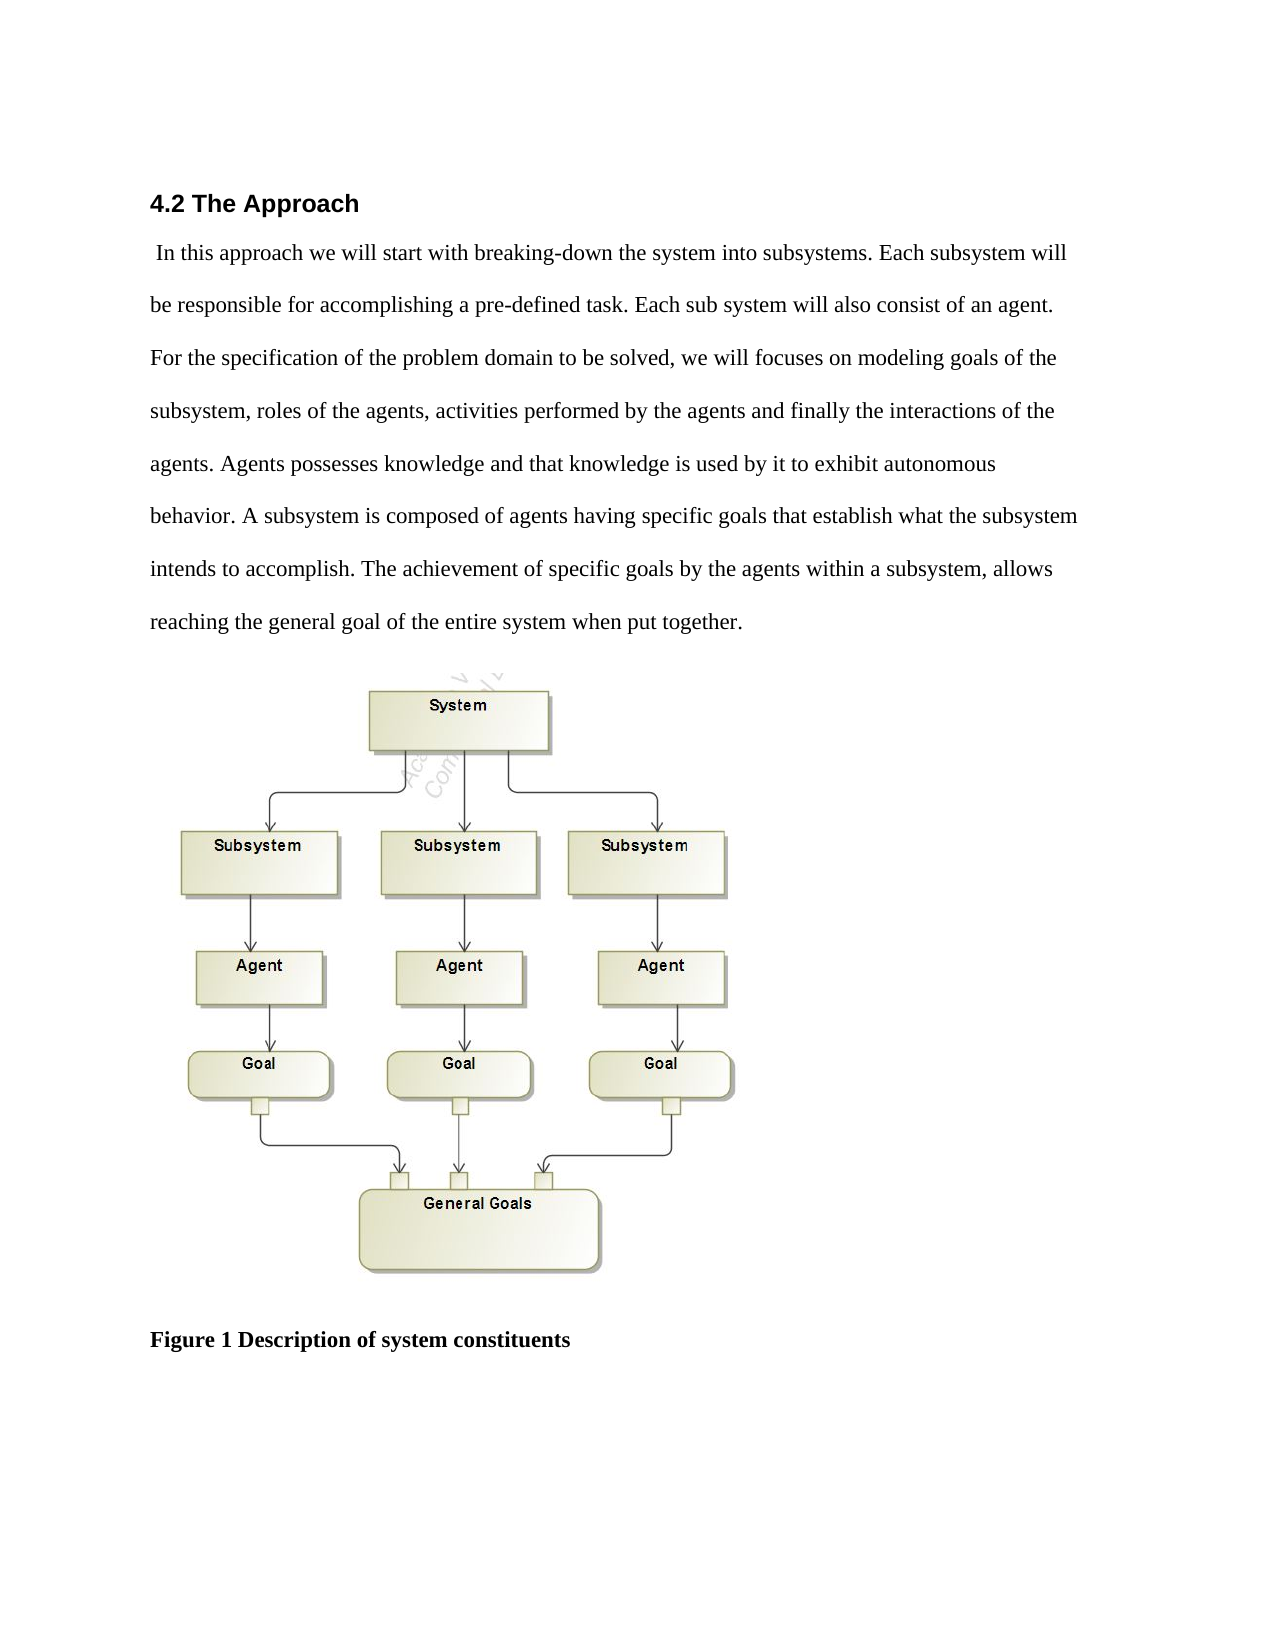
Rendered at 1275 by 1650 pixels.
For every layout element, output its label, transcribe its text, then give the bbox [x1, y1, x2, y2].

subtitle The Approach [150, 189, 1087, 218]
text Figure 1 Description of system constituents [150, 1326, 1087, 1352]
text In this approach we will start with breaking-down the system into subsystems. Each subsystem will be responsible for accomplishing a pre-defined task. Each sub system will also consist of an agent. For the specification of the problem domain to be solved, we will focuses on modeling goals of the subsystem, roles of the agents, activities performed by the agents and finally the interactions of the agents. Agents possesses knowledge and that knowledge is used by it to exhibit autonomous behavior. A subsystem is composed of agents having specific goals that establish what the subsystem intends to accomplish. The achievement of specific goals by the agents within a subsystem, allows reaching the general goal of the entire system when put together. [150, 239, 1087, 634]
picture [155, 673, 763, 1287]
